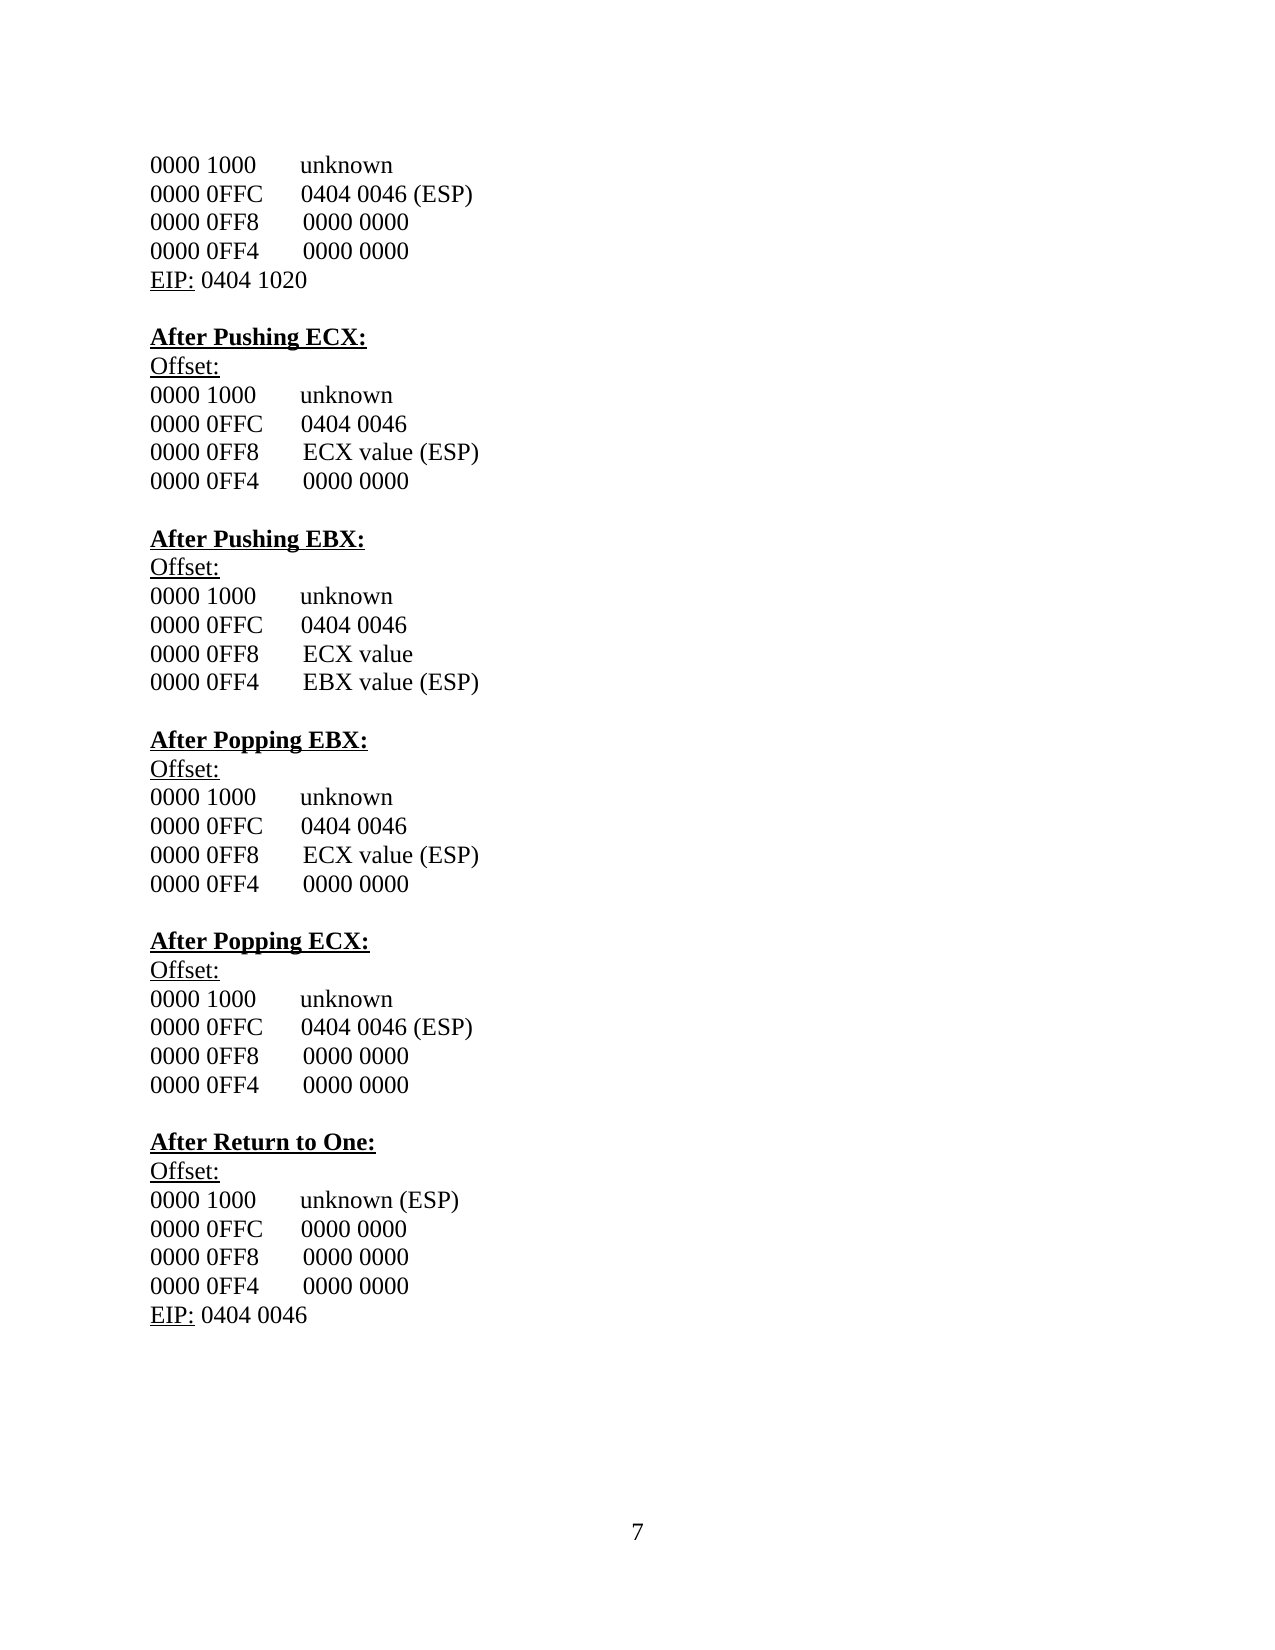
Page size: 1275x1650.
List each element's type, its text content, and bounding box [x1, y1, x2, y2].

text Offset: [150, 552, 1125, 581]
text 0000 0FF8 ECX value (ESP) [150, 437, 1125, 466]
text 0000 1000 unknown [150, 782, 1125, 811]
text 0000 0FFC 0404 0046 (ESP) [150, 179, 1125, 207]
text After Popping EBX: [150, 725, 1125, 754]
text 0000 0FF8 0000 0000 [150, 1041, 1125, 1070]
text 0000 1000 unknown [150, 984, 1125, 1012]
text 0000 0FF4 0000 0000 [150, 466, 1125, 495]
text 0000 0FF4 0000 0000 [150, 236, 1125, 265]
text 0000 1000 unknown (ESP) [150, 1185, 1125, 1214]
text Offset: [150, 1156, 1125, 1185]
text 0000 0FF4 0000 0000 [150, 869, 1125, 897]
text 0000 0FF8 ECX value (ESP) [150, 840, 1125, 869]
text 0000 0FFC 0404 0046 [150, 610, 1125, 639]
text Offset: [150, 351, 1125, 380]
text 0000 0FF8 ECX value [150, 639, 1125, 667]
text After Pushing EBX: [150, 524, 1125, 552]
text 0000 1000 unknown [150, 150, 1125, 179]
text 0000 0FFC 0404 0046 [150, 811, 1125, 840]
text 0000 1000 unknown [150, 380, 1125, 409]
text 0000 0FFC 0000 0000 [150, 1214, 1125, 1242]
text 0000 0FF4 0000 0000 [150, 1070, 1125, 1099]
text EIP: 0404 0046 [150, 1300, 1125, 1329]
text After Pushing ECX: [150, 322, 1125, 351]
text EIP: 0404 1020 [150, 265, 1125, 294]
text 0000 0FF8 0000 0000 [150, 207, 1125, 236]
text 0000 0FF4 EBX value (ESP) [150, 667, 1125, 696]
text 0000 0FFC 0404 0046 (ESP) [150, 1012, 1125, 1041]
text 0000 0FF4 0000 0000 [150, 1271, 1125, 1300]
text After Popping ECX: [150, 926, 1125, 955]
text After Return to One: [150, 1127, 1125, 1156]
text 0000 1000 unknown [150, 581, 1125, 610]
text Offset: [150, 754, 1125, 782]
text 0000 0FFC 0404 0046 [150, 409, 1125, 437]
text Offset: [150, 955, 1125, 984]
text 0000 0FF8 0000 0000 [150, 1242, 1125, 1271]
